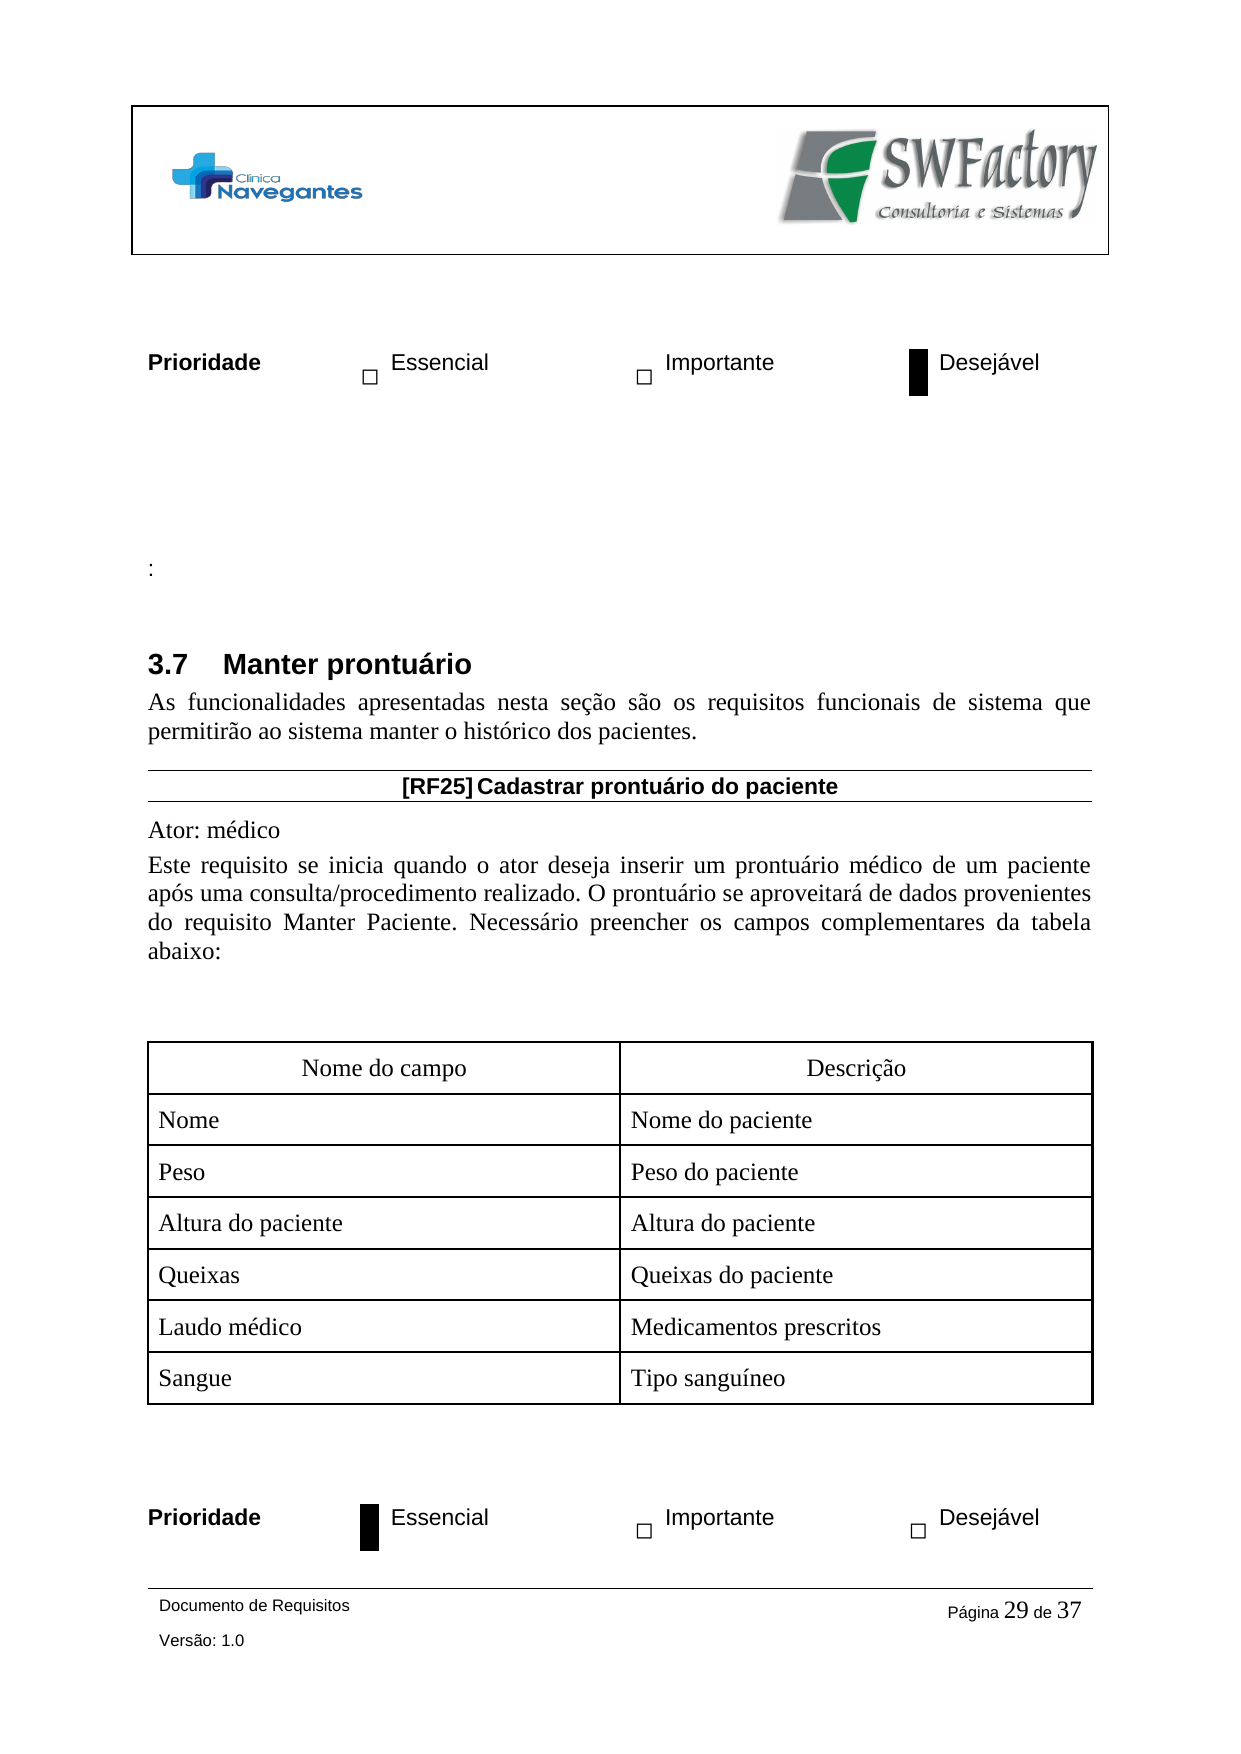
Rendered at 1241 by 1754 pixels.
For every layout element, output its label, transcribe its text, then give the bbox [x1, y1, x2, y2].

table_cell Laudo médico [149, 1301, 619, 1351]
table_cell Queixas [149, 1250, 619, 1299]
table_cell Altura do paciente [149, 1198, 619, 1248]
table_cell Nome do paciente [621, 1095, 1091, 1144]
table_cell Medicamentos prescritos [621, 1301, 1091, 1351]
list Cadastrar prontuário do paciente [148, 771, 1092, 801]
table_cell Queixas do paciente [621, 1250, 1091, 1299]
picture [143, 113, 390, 242]
table_header ◻ [891, 1479, 939, 1556]
table_header Prioridade : [136, 324, 342, 606]
table_cell Tipo sanguíneo [621, 1353, 1091, 1403]
table_header ◻ [616, 1479, 665, 1556]
text 3.7 Manter prontuário [148, 647, 1092, 681]
table_cell Peso do paciente [621, 1146, 1091, 1196]
table_cell Altura do paciente [621, 1198, 1091, 1248]
table_cell Nome [149, 1095, 619, 1144]
table_header ◻ [342, 324, 391, 606]
table_header Descrição [621, 1043, 1091, 1093]
table_header Importante [665, 1479, 891, 1556]
table_header Desejável [939, 1479, 1096, 1556]
table_header Nome do campo [149, 1043, 619, 1093]
table_cell Peso [149, 1146, 619, 1196]
table_header ◻ [342, 1479, 391, 1556]
table_header Essencial [391, 1479, 616, 1556]
picture [776, 128, 1098, 226]
table_header Prioridade : [136, 1479, 342, 1556]
table_header Desejável [939, 324, 1096, 606]
text As funcionalidades apresentadas nesta seção são os requisitos funcionais de sistema que permitirão ao sistema manter o histórico dos pacientes. [148, 687, 1092, 745]
table_header ◻ [616, 324, 665, 606]
table_header ◻ [891, 324, 939, 606]
text Ator: médico [148, 815, 1092, 843]
table_header Importante [665, 324, 891, 606]
table_cell Sangue [149, 1353, 619, 1403]
table_header Essencial [391, 324, 616, 606]
text Este requisito se inicia quando o ator deseja inserir um prontuário médico de um paciente após uma consulta/procedimento realizado. O prontuário se aproveitará de dados provenientes do requisito Manter Paciente. Necessário preencher os campos complementares da tabela abaixo: [148, 850, 1092, 965]
